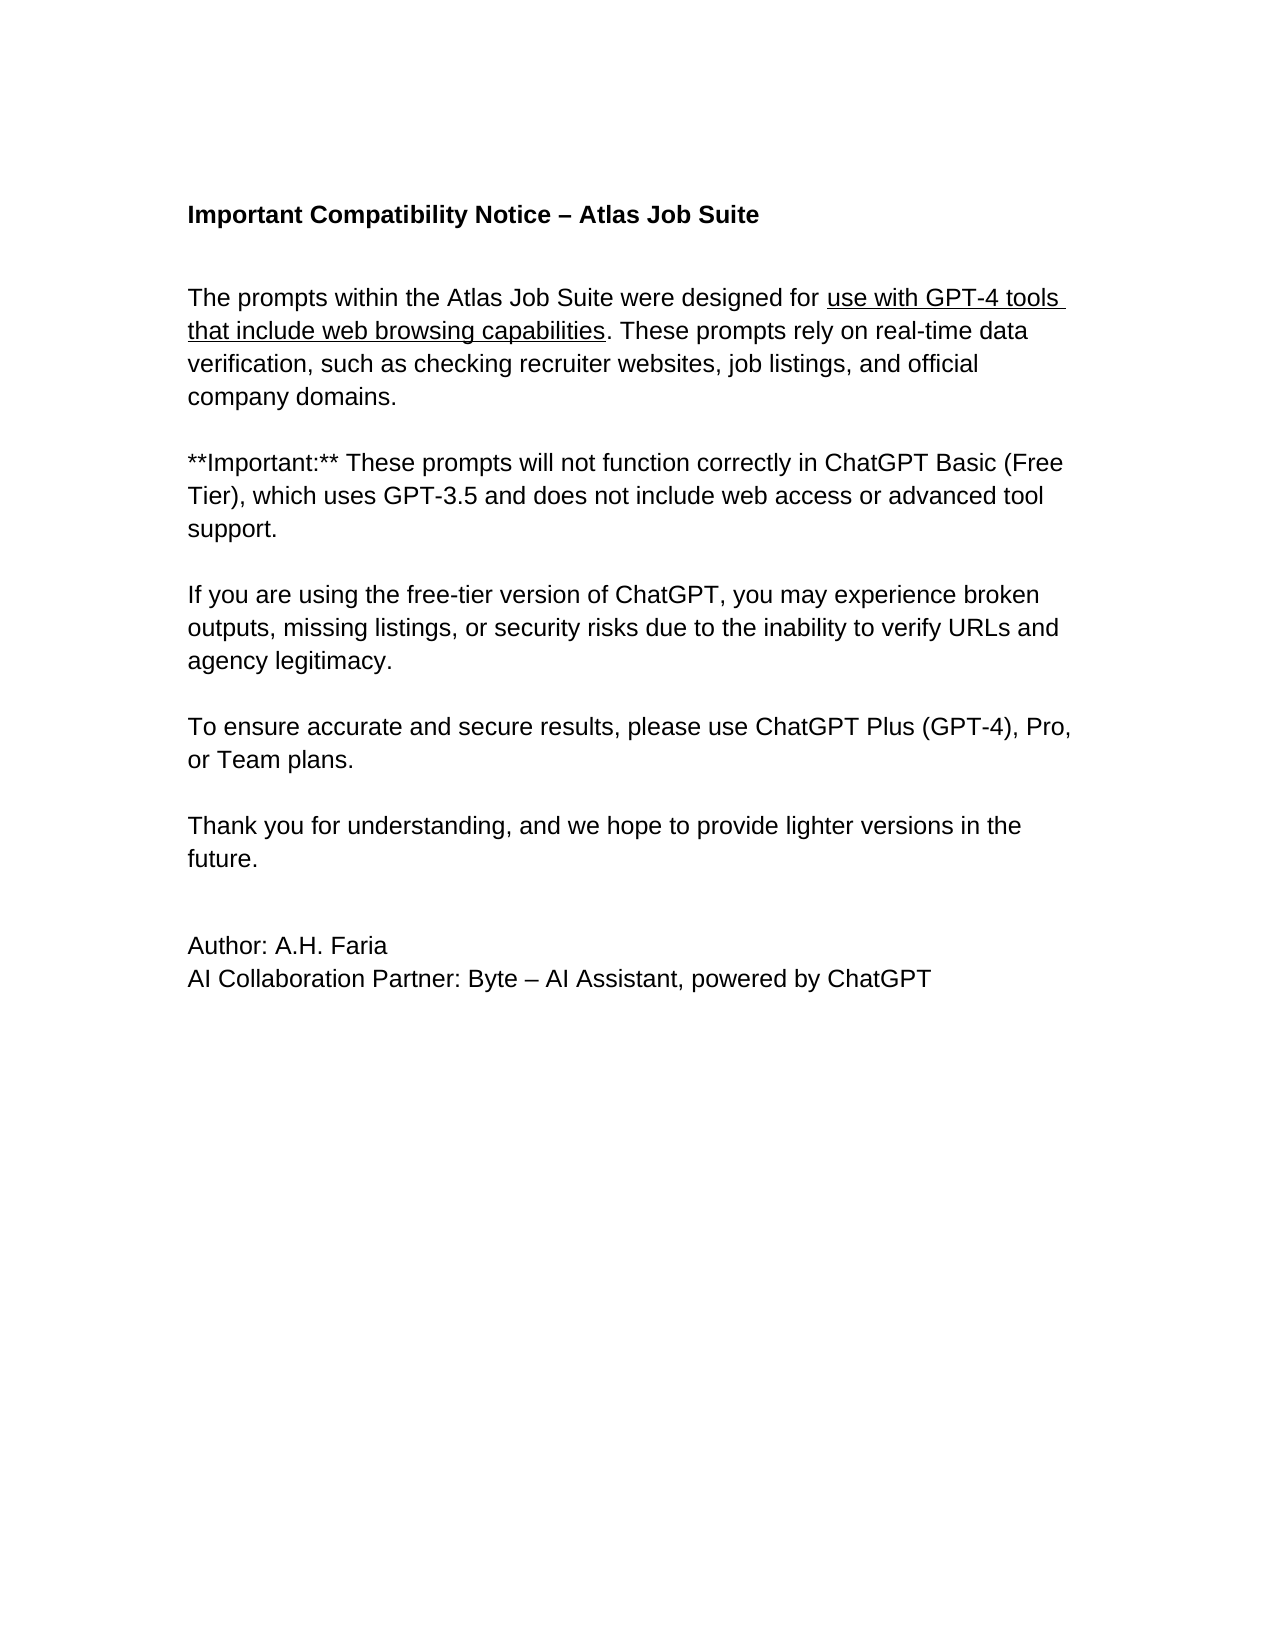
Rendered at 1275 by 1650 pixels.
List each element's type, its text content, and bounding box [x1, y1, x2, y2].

text The prompts within the Atlas Job Suite were designed for use with GPT-4 tools that include web browsing capabilities. These prompts rely on real-time data verification, such as checking recruiter websites, job listings, and official company domains. **Important:** These prompts will not function correctly in ChatGPT Basic (Free Tier), which uses GPT-3.5 and does not include web access or advanced tool support. If you are using the free-tier version of ChatGPT, you may experience broken outputs, missing listings, or security risks due to the inability to verify URLs and agency legitimacy. To ensure accurate and secure results, please use ChatGPT Plus (GPT-4), Pro, or Team plans. Thank you for understanding, and we hope to provide lighter versions in the future. [187, 283, 1087, 873]
subtitle Important Compatibility Notice – Atlas Job Suite [187, 200, 1087, 229]
text Author: A.H. Faria AI Collaboration Partner: Byte – AI Assistant, powered by ChatGPT [187, 898, 1087, 993]
